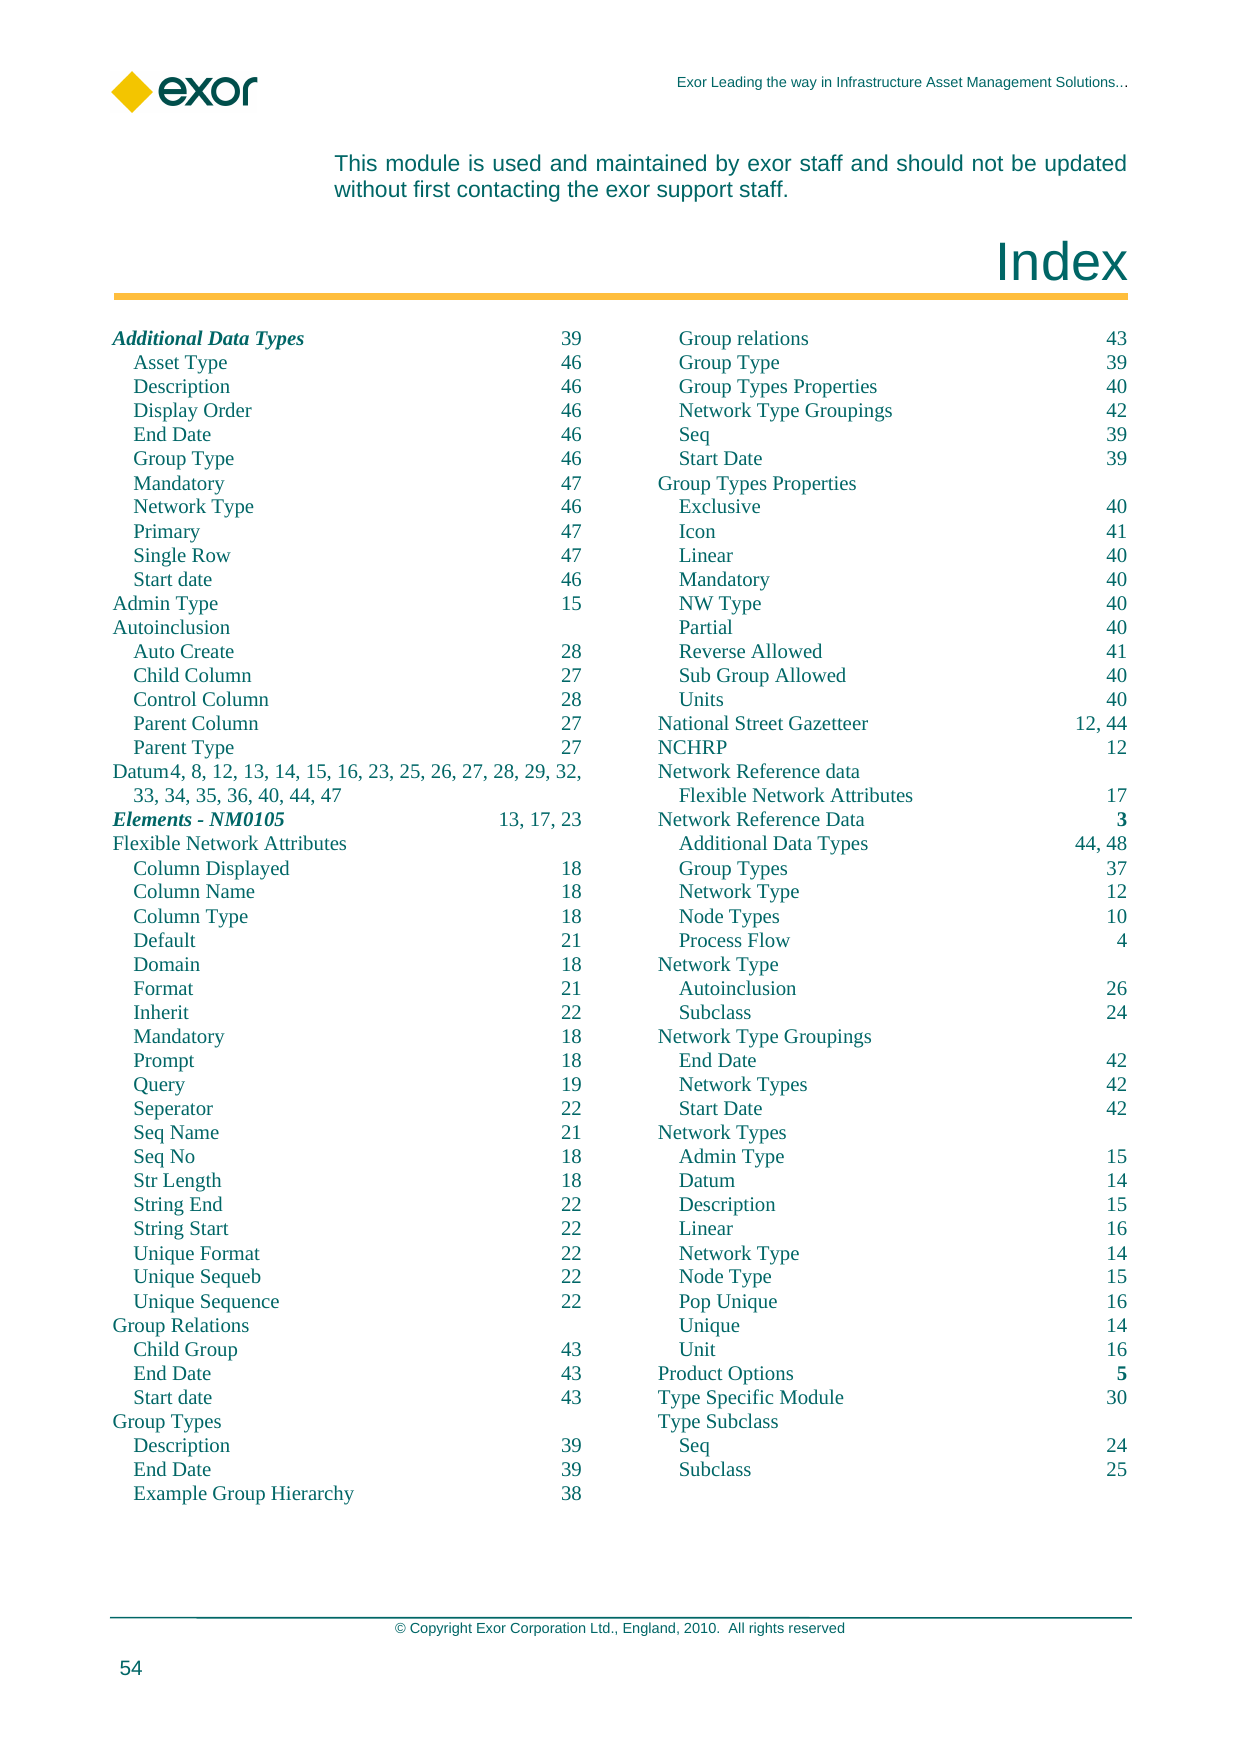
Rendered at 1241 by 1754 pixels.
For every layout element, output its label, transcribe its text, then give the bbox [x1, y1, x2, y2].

text End Date 42 [678, 1048, 1128, 1072]
text Unique Sequeb 22 [133, 1264, 583, 1288]
text Additional Data Types 39 [112, 326, 583, 350]
text Seq Name 21 [133, 1120, 583, 1144]
text NCHRP 12 [658, 735, 1128, 759]
text Column Name 18 [133, 879, 583, 903]
text Process Flow 4 [678, 928, 1128, 952]
text Network Type Groupings [658, 1024, 1128, 1048]
text Domain 18 [133, 952, 583, 976]
text Autoinclusion [112, 615, 583, 639]
text Seq 39 [678, 422, 1128, 446]
text Description 46 [133, 374, 583, 398]
text Group Type 46 [133, 446, 583, 470]
text Seq 24 [678, 1433, 1128, 1457]
picture [110, 71, 258, 113]
text Network Reference data [658, 759, 1128, 783]
text Network Types 42 [678, 1072, 1128, 1096]
text National Street Gazetteer 12, 44 [658, 711, 1128, 735]
text Datum 4, 8, 12, 13, 14, 15, 16, 23, 25, 26, 27, 28, 29, 32, 33, 34, 35, 36, 40, 44, 47 [112, 759, 583, 807]
text Network Reference Data 3 [658, 807, 1128, 831]
text Seq No 18 [133, 1144, 583, 1168]
text Str Length 18 [133, 1168, 583, 1192]
text Start Date 39 [678, 446, 1128, 470]
text Units 40 [678, 687, 1128, 711]
text Unique Sequence 22 [133, 1288, 583, 1313]
text Group Types Properties 40 [678, 374, 1128, 398]
text Sub Group Allowed 40 [678, 663, 1128, 687]
text Start date 43 [133, 1385, 583, 1409]
text End Date 46 [133, 422, 583, 446]
text Icon 41 [678, 518, 1128, 543]
text Reverse Allowed 41 [678, 639, 1128, 663]
text Exclusive 40 [678, 494, 1128, 518]
text Mandatory 47 [133, 470, 583, 494]
text Unit 16 [678, 1337, 1128, 1361]
text Unique Format 22 [133, 1240, 583, 1264]
text Prompt 18 [133, 1048, 583, 1072]
text Network Type [658, 952, 1128, 976]
text Column Displayed 18 [133, 855, 583, 879]
text Datum 14 [678, 1168, 1128, 1192]
text Auto Create 28 [133, 639, 583, 663]
text Parent Column 27 [133, 711, 583, 735]
text Format 21 [133, 976, 583, 1000]
text Autoinclusion 26 [678, 976, 1128, 1000]
text Group Types [112, 1409, 583, 1433]
text Type Subclass [658, 1409, 1128, 1433]
text Linear 40 [678, 543, 1128, 567]
text String End 22 [133, 1192, 583, 1216]
text Primary 47 [133, 518, 583, 543]
text Parent Type 27 [133, 735, 583, 759]
text Control Column 28 [133, 687, 583, 711]
text Product Options 5 [658, 1361, 1128, 1385]
text Child Group 43 [133, 1337, 583, 1361]
text Description 15 [678, 1192, 1128, 1216]
text Group Type 39 [678, 350, 1128, 374]
text Linear 16 [678, 1216, 1128, 1240]
text End Date 39 [133, 1457, 583, 1481]
text String Start 22 [133, 1216, 583, 1240]
text Example Group Hierarchy 38 [133, 1481, 583, 1505]
text Network Type 46 [133, 494, 583, 518]
text Inherit 22 [133, 1000, 583, 1024]
text Flexible Network Attributes [112, 831, 583, 855]
text Elements - NM0105 13, 17, 23 [112, 807, 583, 831]
text Start date 46 [133, 567, 583, 591]
text Mandatory 40 [678, 567, 1128, 591]
text Column Type 18 [133, 903, 583, 928]
text Group Types Properties [658, 470, 1128, 494]
text Network Type 12 [678, 879, 1128, 903]
text Query 19 [133, 1072, 583, 1096]
text Network Type Groupings 42 [678, 398, 1128, 422]
text Child Column 27 [133, 663, 583, 687]
text Node Type 15 [678, 1264, 1128, 1288]
text Start Date 42 [678, 1096, 1128, 1120]
text Type Specific Module 30 [658, 1385, 1128, 1409]
text Additional Data Types 44, 48 [678, 831, 1128, 855]
text Group relations 43 [678, 326, 1128, 350]
text Seperator 22 [133, 1096, 583, 1120]
text Subclass 25 [678, 1457, 1128, 1481]
text Pop Unique 16 [678, 1288, 1128, 1313]
text Unique 14 [678, 1313, 1128, 1337]
text Display Order 46 [133, 398, 583, 422]
text End Date 43 [133, 1361, 583, 1385]
text Description 39 [133, 1433, 583, 1457]
text Node Types 10 [678, 903, 1128, 928]
text Partial 40 [678, 615, 1128, 639]
text Default 21 [133, 928, 583, 952]
text Network Types [658, 1120, 1128, 1144]
text Network Type 14 [678, 1240, 1128, 1264]
text Asset Type 46 [133, 350, 583, 374]
text Subclass 24 [678, 1000, 1128, 1024]
text This module is used and maintained by exor staff and should not be updated without first contacting the exor support staff. [334, 150, 1128, 203]
text Flexible Network Attributes 17 [678, 783, 1128, 807]
text Admin Type 15 [112, 591, 583, 615]
text Mandatory 18 [133, 1024, 583, 1048]
text Group Relations [112, 1313, 583, 1337]
text Admin Type 15 [678, 1144, 1128, 1168]
text Group Types 37 [678, 855, 1128, 879]
text Single Row 47 [133, 543, 583, 567]
text NW Type 40 [678, 591, 1128, 615]
text Index [114, 229, 1128, 293]
